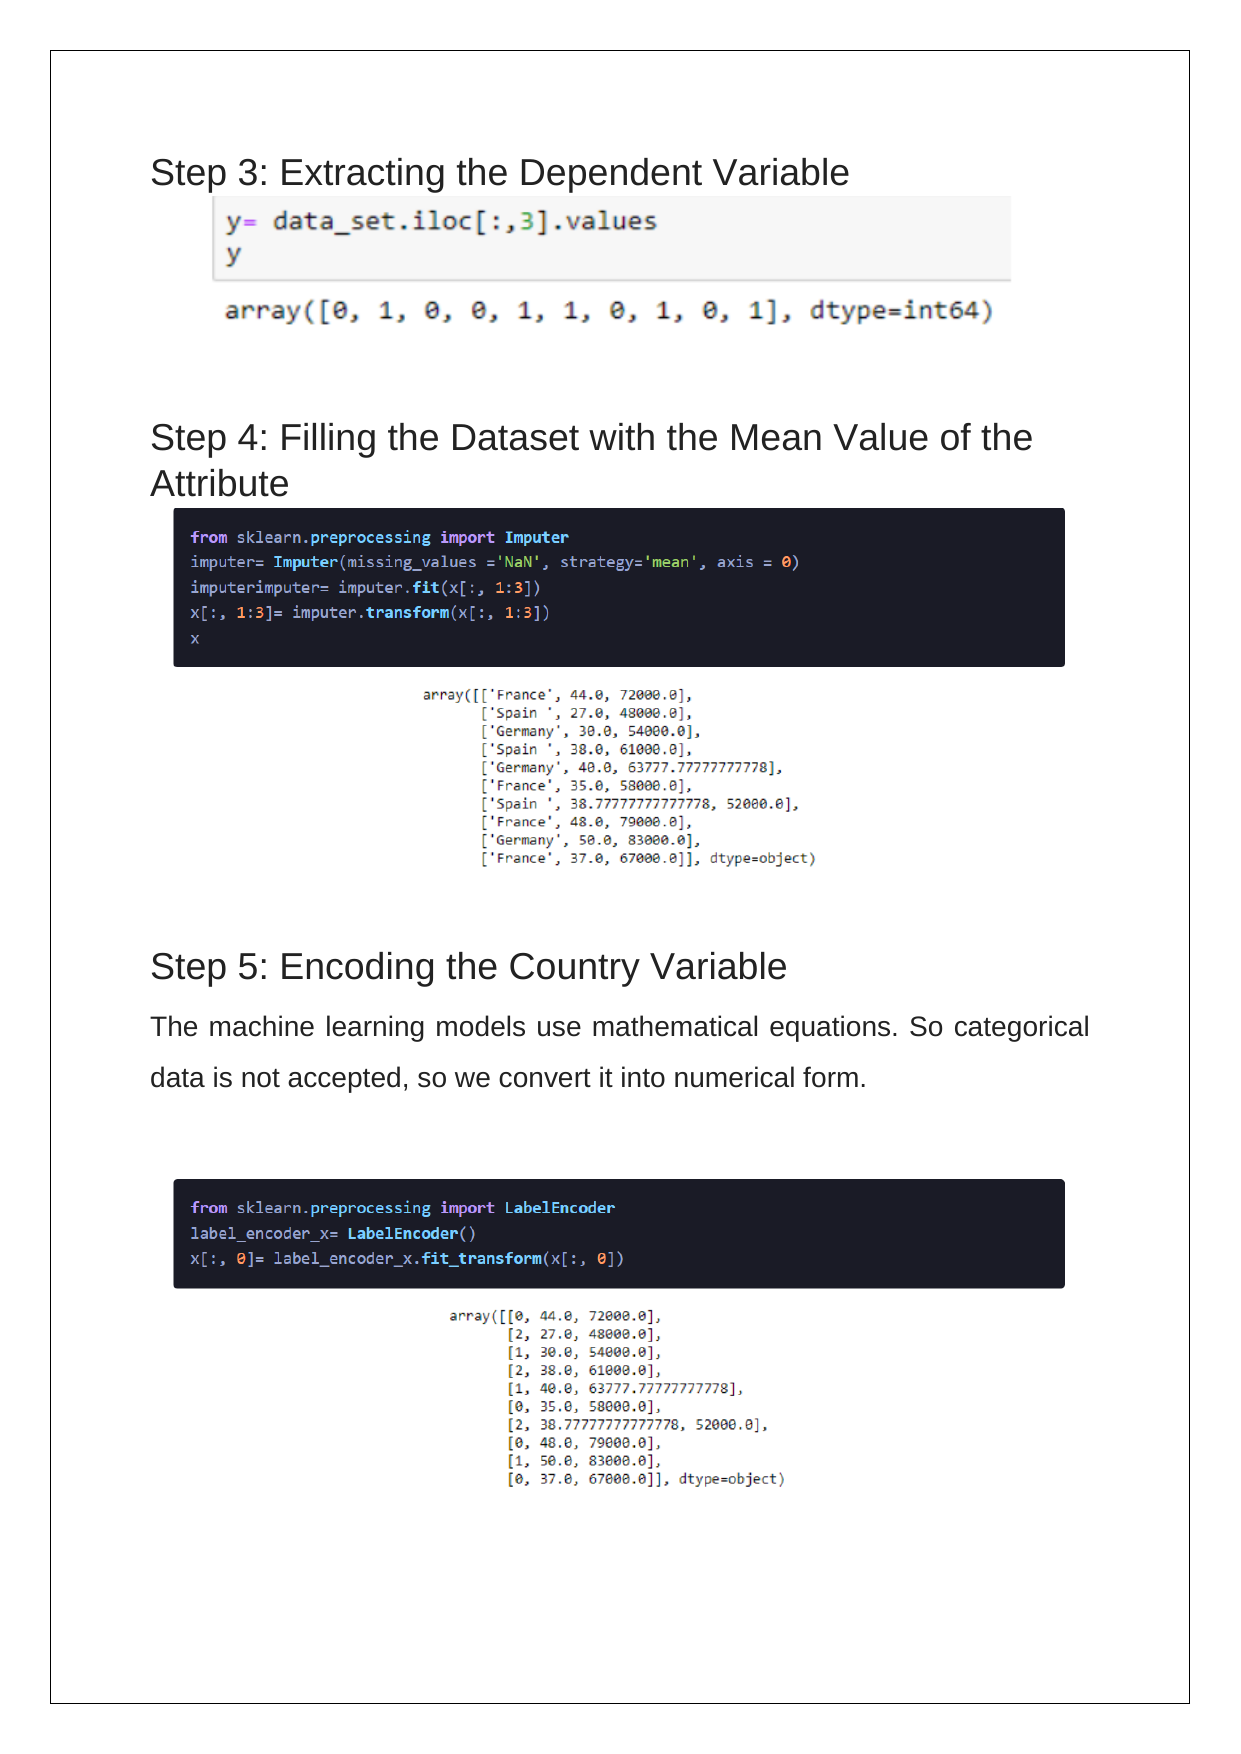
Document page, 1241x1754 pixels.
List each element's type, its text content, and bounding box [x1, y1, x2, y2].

subtitle Step 5: Encoding the Country Variable [150, 944, 1090, 987]
subtitle Step 4: Filling the Dataset with the Mean Value of the Attribute [150, 415, 1090, 505]
picture [150, 1159, 1091, 1507]
picture [150, 196, 1061, 350]
picture [150, 508, 1091, 879]
text The machine learning models use mathematical equations. So categorical data is not accepted, so we convert it into numerical form. [150, 991, 1090, 1094]
subtitle Step 3: Extracting the Dependent Variable [150, 150, 1090, 193]
